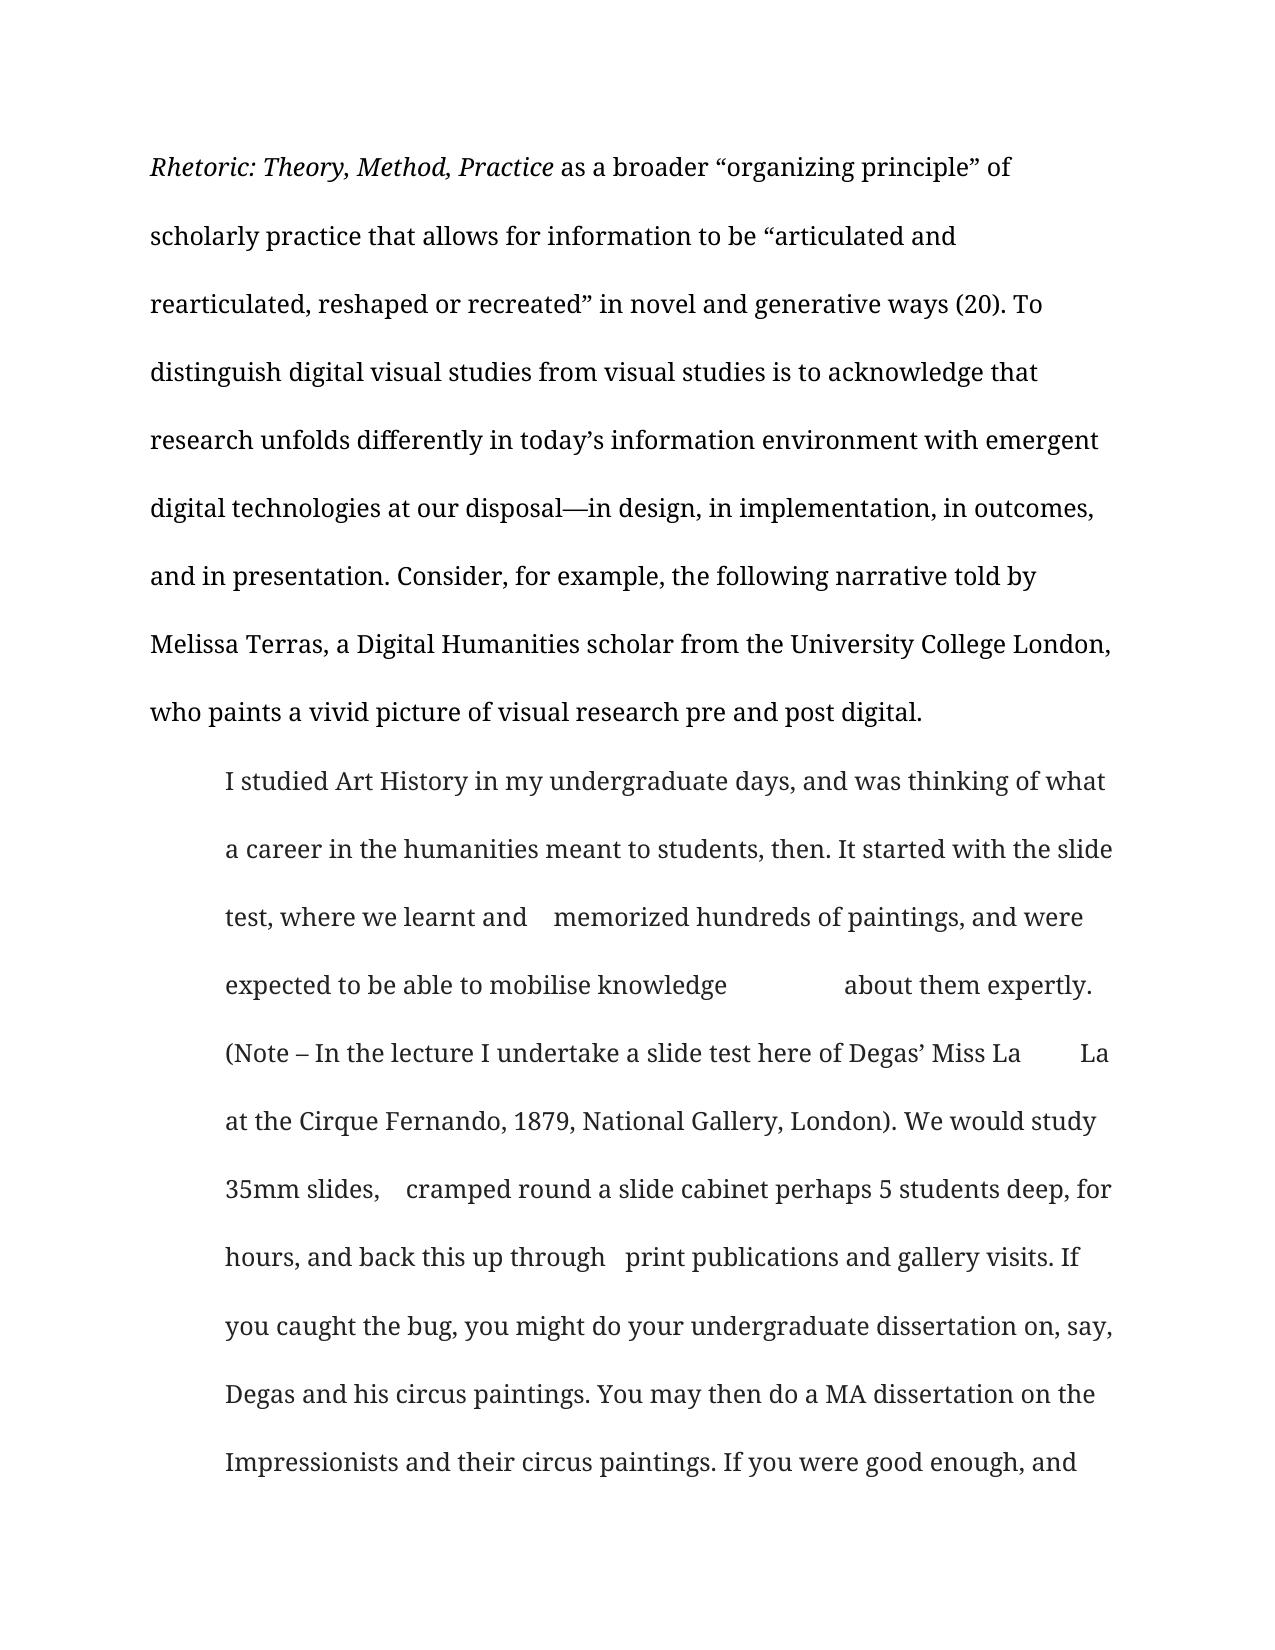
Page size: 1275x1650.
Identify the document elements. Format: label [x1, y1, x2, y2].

text [150, 150, 1125, 729]
text [225, 763, 1125, 1478]
